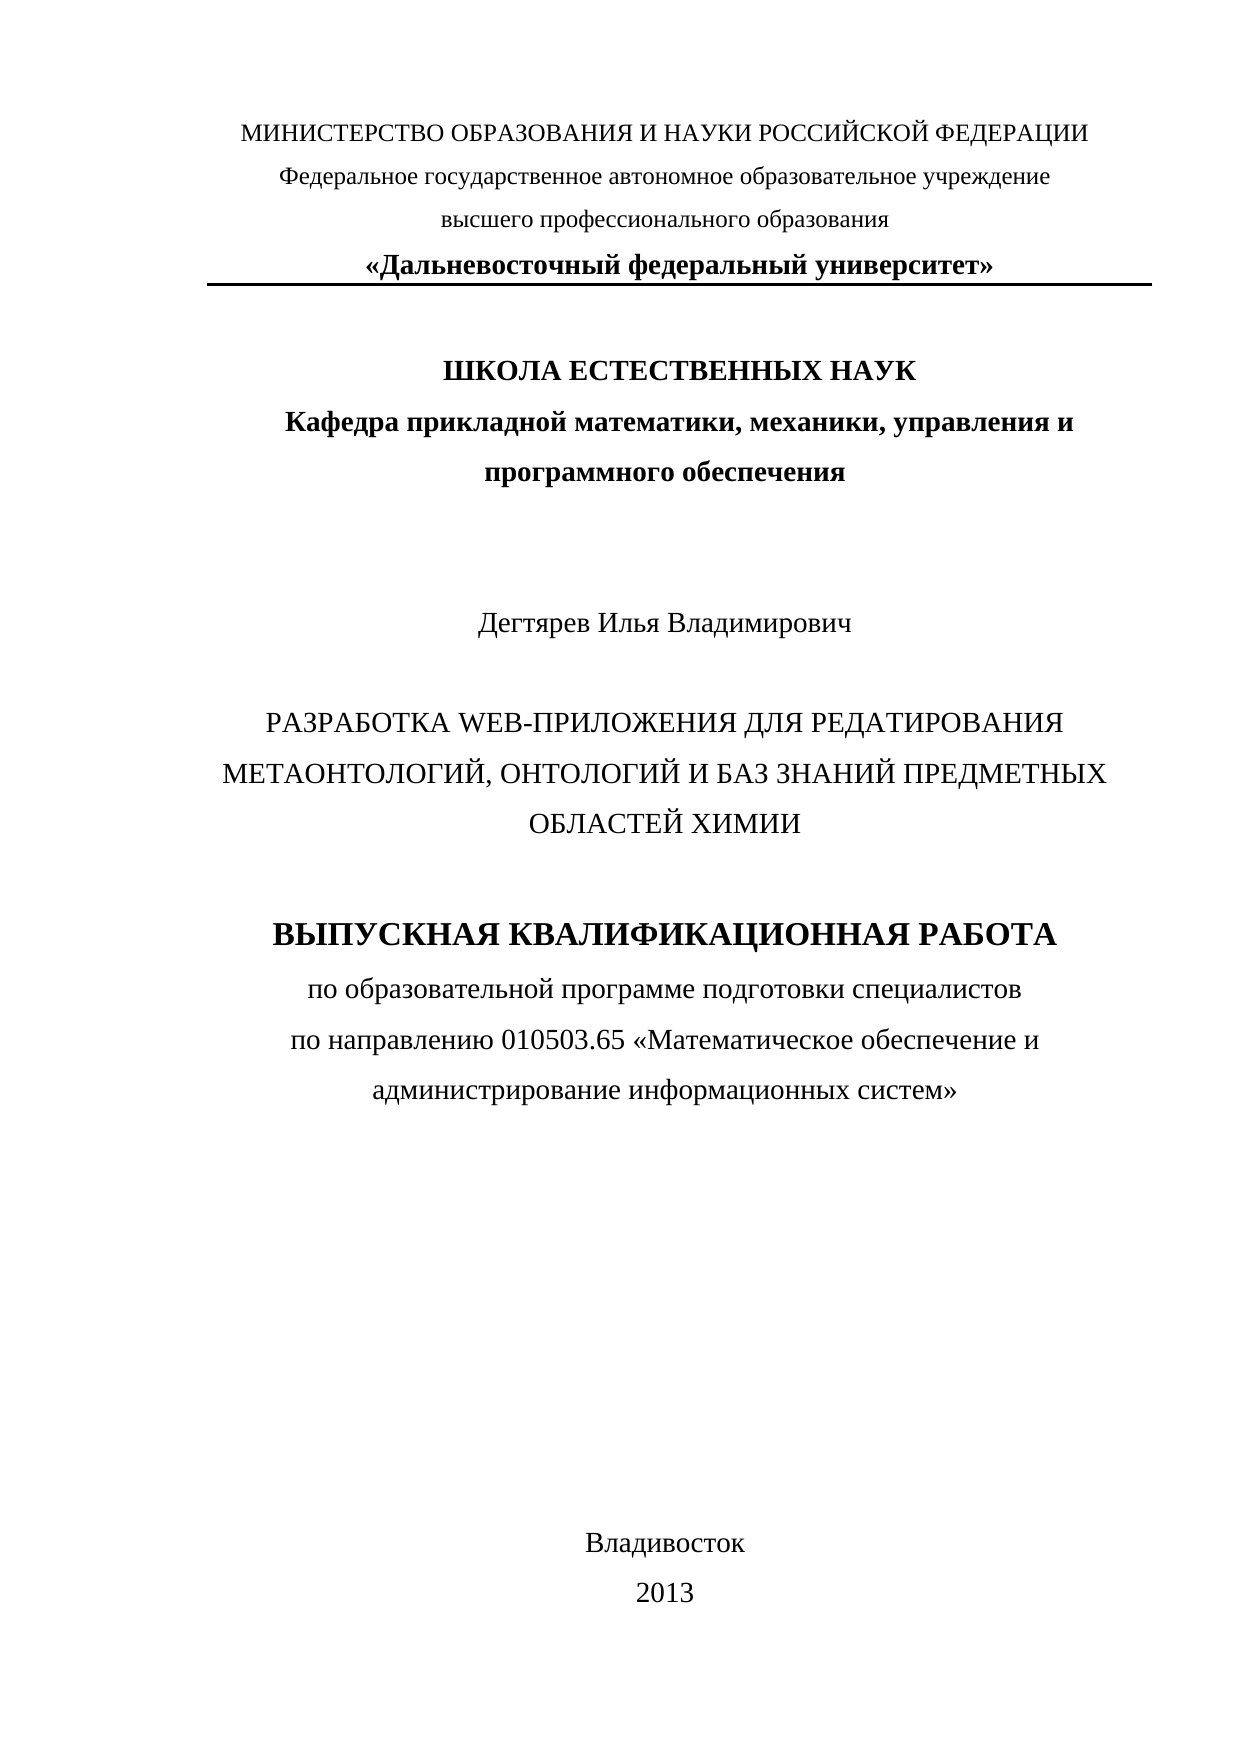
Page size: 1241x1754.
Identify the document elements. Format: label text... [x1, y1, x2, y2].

text ШКОЛА ЕСТЕСТВЕННЫХ НАУК [177, 353, 1152, 387]
text Кафедра прикладной математики, механики, управления и программного обеспечения [177, 404, 1152, 487]
text Дегтярев Илья Владимирович [177, 605, 1152, 638]
text «Дальневосточный федеральный университет» [207, 247, 1152, 283]
text по направлению 010503.65 «Математическое обеспечение и администрирование информационных систем» [177, 1022, 1152, 1106]
text 2013 [177, 1575, 1152, 1609]
text Владивосток [177, 1525, 1152, 1558]
text высшего профессионального образования [177, 204, 1152, 233]
text по образовательной программе подготовки специалистов [177, 971, 1152, 1005]
text МИНИСТЕРСТВО ОБРАЗОВАНИЯ И НАУКИ РОССИЙСКОЙ ФЕДЕРАЦИИ [177, 118, 1152, 147]
text Федеральное государственное автономное образовательное учреждение [177, 161, 1152, 190]
text РАЗРАБОТКА WEB-ПРИЛОЖЕНИЯ ДЛЯ РЕДАТИРОВАНИЯ МЕТАОНТОЛОГИЙ, ОНТОЛОГИЙ И БАЗ ЗНАНИЙ ПРЕДМЕТНЫХ ОБЛАСТЕЙ ХИМИИ [177, 706, 1152, 840]
text ВЫПУСКНАЯ КВАЛИФИКАЦИОННАЯ РАБОТА [177, 914, 1152, 952]
